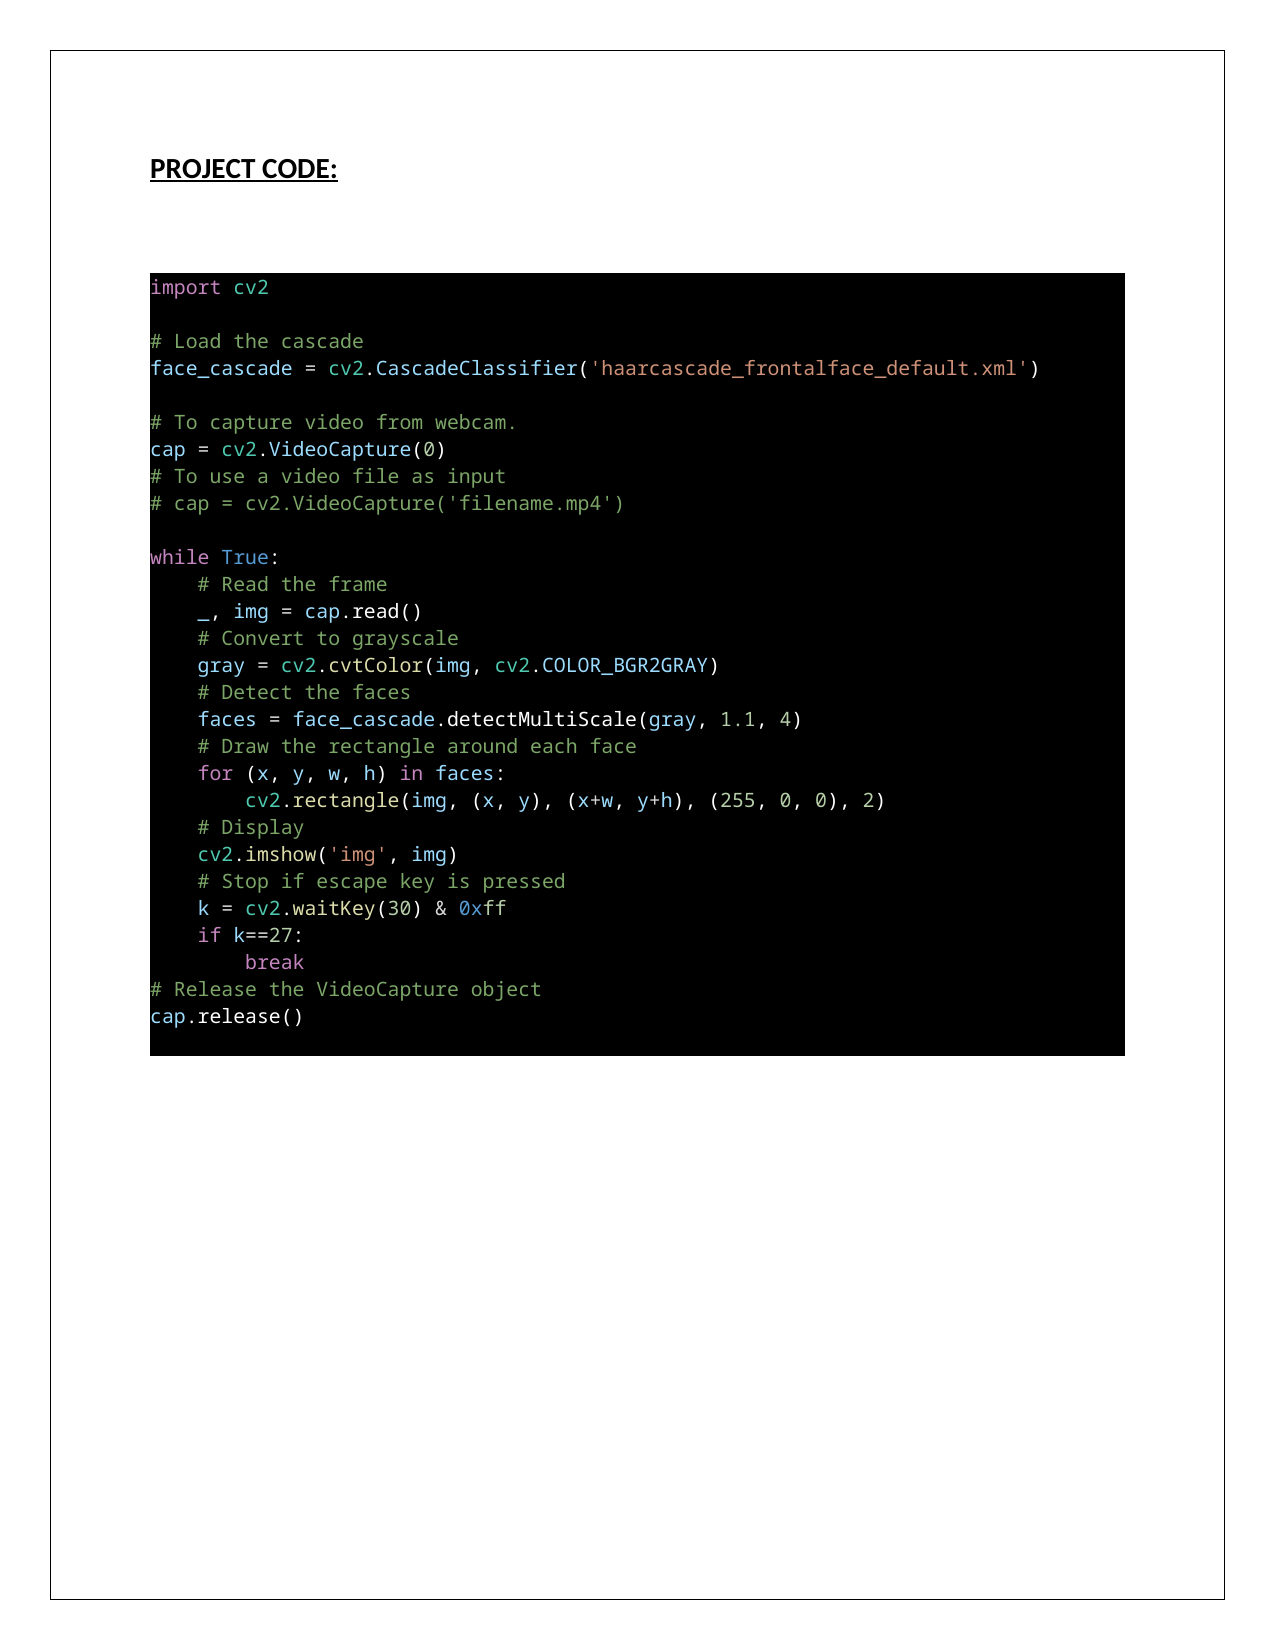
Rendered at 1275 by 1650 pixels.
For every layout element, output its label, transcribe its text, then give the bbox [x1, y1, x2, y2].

text cap.release() [150, 1002, 1125, 1029]
text cap = cv2.VideoCapture(0) [150, 435, 1125, 462]
text faces = face_cascade.detectMultiScale(gray, 1.1, 4) [150, 705, 1125, 732]
text import cv2 [150, 273, 1125, 301]
text # Load the cascade [150, 327, 1125, 354]
text PROJECT CODE: [150, 150, 1125, 186]
text while True: [150, 543, 1125, 570]
text # Stop if escape key is pressed [150, 867, 1125, 894]
text cv2.rectangle(img, (x, y), (x+w, y+h), (255, 0, 0), 2) [150, 786, 1125, 813]
text # Draw the rectangle around each face [150, 732, 1125, 759]
text break [150, 948, 1125, 975]
text # Convert to grayscale [150, 624, 1125, 651]
text # Detect the faces [150, 678, 1125, 705]
text # To use a video file as input [150, 462, 1125, 489]
text # Read the frame [150, 570, 1125, 597]
text # cap = cv2.VideoCapture('filename.mp4') [150, 489, 1125, 516]
text face_cascade = cv2.CascadeClassifier('haarcascade_frontalface_default.xml') [150, 354, 1125, 381]
text # Display [150, 813, 1125, 840]
text cv2.imshow('img', img) [150, 840, 1125, 867]
text # Release the VideoCapture object [150, 975, 1125, 1002]
text if k==27: [150, 921, 1125, 948]
text for (x, y, w, h) in faces: [150, 759, 1125, 786]
text gray = cv2.cvtColor(img, cv2.COLOR_BGR2GRAY) [150, 651, 1125, 678]
text # To capture video from webcam. [150, 408, 1125, 435]
text k = cv2.waitKey(30) & 0xff [150, 894, 1125, 921]
text _, img = cap.read() [150, 597, 1125, 624]
